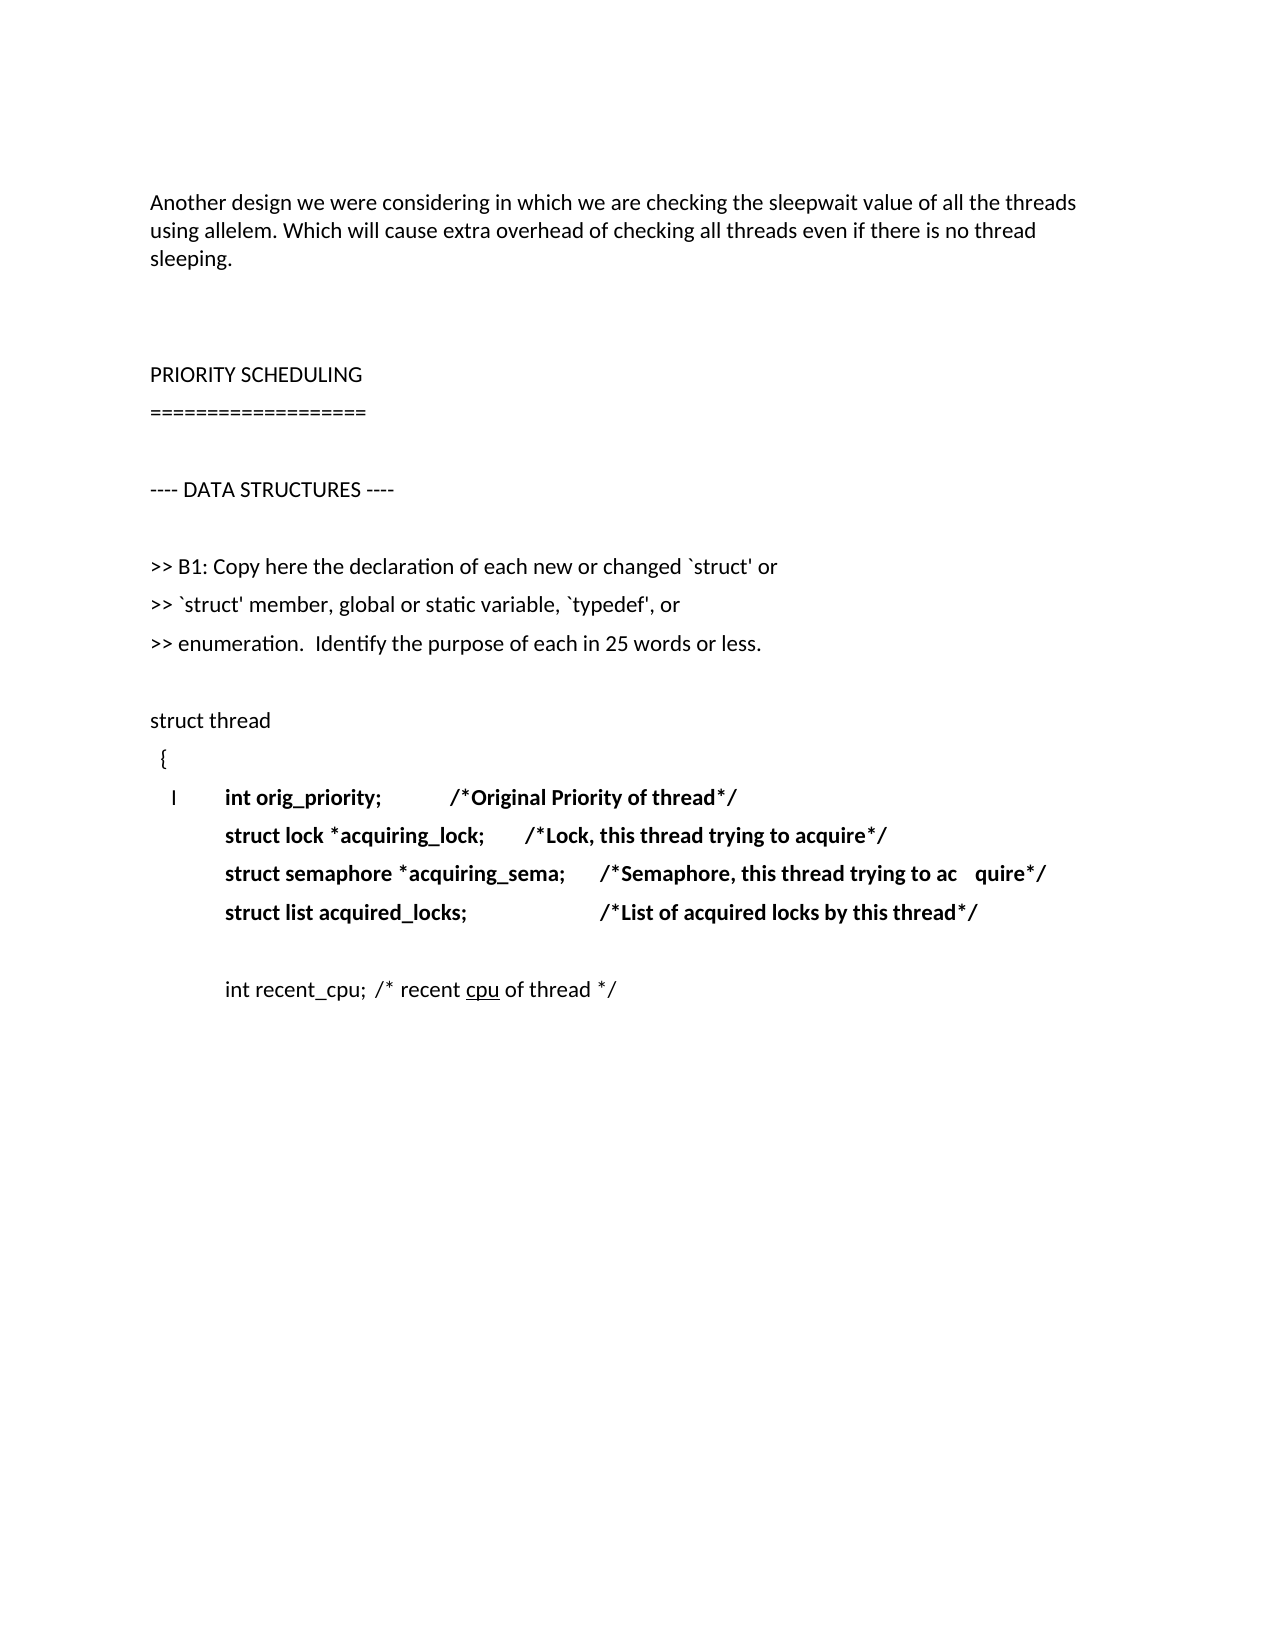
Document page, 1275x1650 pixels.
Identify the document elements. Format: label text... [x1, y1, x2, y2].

text struct lock *acquiring_lock; /*Lock, this thread trying to acquire*/ [150, 821, 1125, 849]
text struct thread [150, 706, 1125, 734]
text >> enumeration. Identify the purpose of each in 25 words or less. [150, 629, 1125, 657]
text PRIORITY SCHEDULING [150, 360, 1125, 388]
text Another design we were considering in which we are checking the sleepwait value of all the threads using allelem. Which will cause extra overhead of checking all threads even if there is no thread sleeping. [150, 188, 1125, 272]
text { [150, 744, 1125, 772]
text >> B1: Copy here the declaration of each new or changed `struct' or [150, 552, 1125, 580]
text struct semaphore *acquiring_sema; /*Semaphore, this thread trying to ac quire*/ [150, 859, 1125, 887]
text struct list acquired_locks; /*List of acquired locks by this thread*/ [150, 898, 1125, 926]
text >> `struct' member, global or static variable, `typedef', or [150, 590, 1125, 618]
text =================== [150, 398, 1125, 426]
text I int orig_priority; /*Original Priority of thread*/ [150, 783, 1125, 811]
text int recent_cpu; /* recent cpu of thread */ [150, 975, 1125, 1003]
text ---- DATA STRUCTURES ---- [150, 475, 1125, 503]
